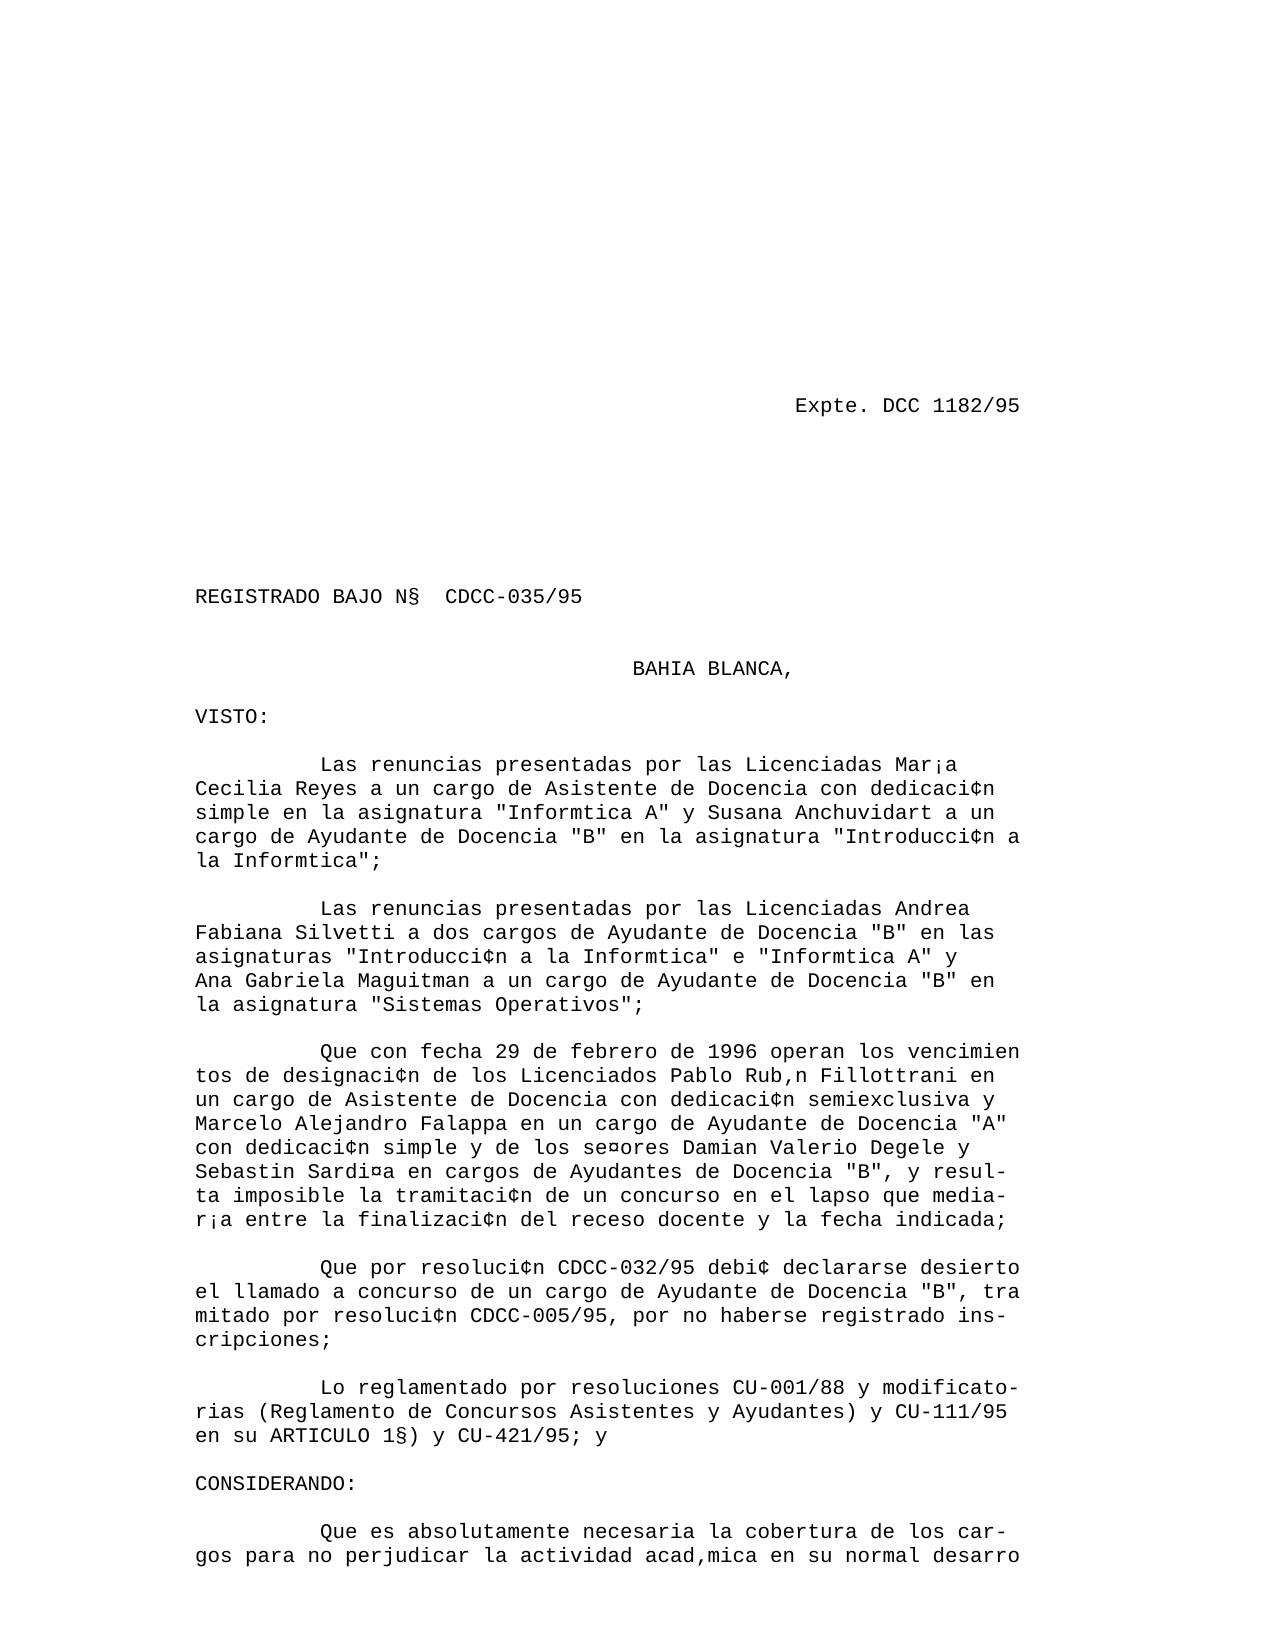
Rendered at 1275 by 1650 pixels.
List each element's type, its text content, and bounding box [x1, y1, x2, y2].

text Cecilia Reyes a un cargo de Asistente de Docencia con dedicaci¢n [195, 778, 1216, 802]
text r¡a entre la finalizaci¢n del receso docente y la fecha indicada; [195, 1209, 1216, 1233]
text Que por resoluci¢n CDCC-032/95 debi¢ declararse desierto [195, 1257, 1216, 1281]
text cargo de Ayudante de Docencia "B" en la asignatura "Introducci¢n a [195, 826, 1216, 850]
text tos de designaci¢n de los Licenciados Pablo Rub‚n Fillottrani en [195, 1065, 1216, 1089]
text ta imposible la tramitaci¢n de un concurso en el lapso que media- [195, 1185, 1216, 1209]
text la asignatura "Sistemas Operativos"; [195, 993, 1216, 1017]
text CONSIDERANDO: [195, 1473, 1216, 1497]
text Marcelo Alejandro Falappa en un cargo de Ayudante de Docencia "A" [195, 1113, 1216, 1137]
text BAHIA BLANCA, [195, 658, 1216, 682]
text VISTO: [195, 706, 1216, 730]
text asignaturas "Introducci¢n a la Informtica" e "Informtica A" y [195, 946, 1216, 969]
text Sebastin Sardi¤a en cargos de Ayudantes de Docencia "B", y resul- [195, 1161, 1216, 1185]
text Fabiana Silvetti a dos cargos de Ayudante de Docencia "B" en las [195, 922, 1216, 946]
text el llamado a concurso de un cargo de Ayudante de Docencia "B", tra [195, 1281, 1216, 1305]
text mitado por resoluci¢n CDCC-005/95, por no haberse registrado ins- [195, 1305, 1216, 1329]
text un cargo de Asistente de Docencia con dedicaci¢n semiexclusiva y [195, 1089, 1216, 1113]
text Lo reglamentado por resoluciones CU-001/88 y modificato- [195, 1377, 1216, 1401]
text REGISTRADO BAJO N§ CDCC-035/95 [195, 586, 1216, 610]
text Que es absolutamente necesaria la cobertura de los car- [195, 1521, 1216, 1544]
text Las renuncias presentadas por las Licenciadas Andrea [195, 898, 1216, 922]
text rias (Reglamento de Concursos Asistentes y Ayudantes) y CU-111/95 [195, 1401, 1216, 1425]
text cripciones; [195, 1329, 1216, 1353]
text Las renuncias presentadas por las Licenciadas Mar¡a [195, 754, 1216, 778]
text con dedicaci¢n simple y de los se¤ores Damian Valerio Degele y [195, 1137, 1216, 1161]
text gos para no perjudicar la actividad acad‚mica en su normal desarro [195, 1544, 1216, 1568]
text Que con fecha 29 de febrero de 1996 operan los vencimien [195, 1041, 1216, 1065]
text en su ARTICULO 1§) y CU-421/95; y [195, 1425, 1216, 1449]
text simple en la asignatura "Informtica A" y Susana Anchuvidart a un [195, 802, 1216, 826]
text Ana Gabriela Maguitman a un cargo de Ayudante de Docencia "B" en [195, 969, 1216, 993]
text Expte. DCC 1182/95 [195, 394, 1216, 418]
text la Informtica"; [195, 850, 1216, 874]
